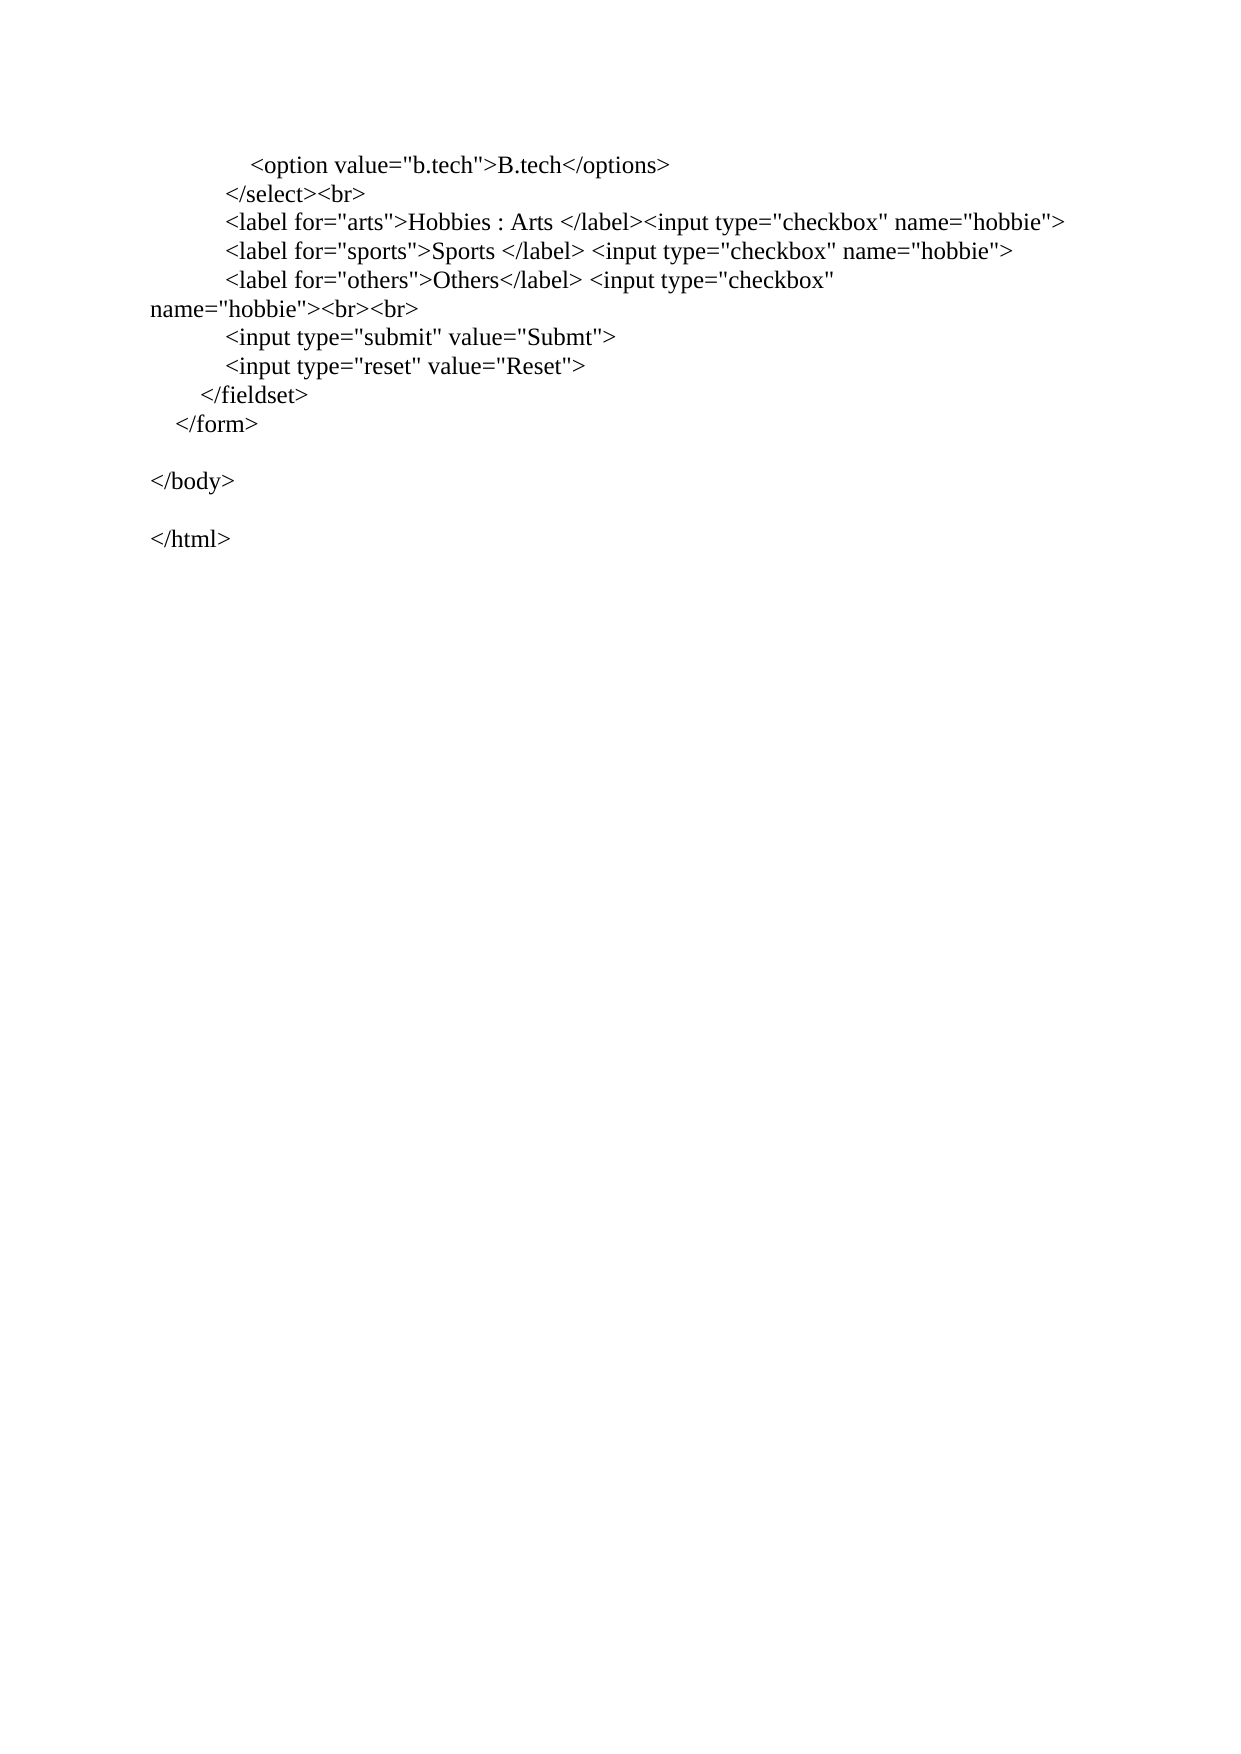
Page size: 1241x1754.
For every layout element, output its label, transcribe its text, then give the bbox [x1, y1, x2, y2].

text <label for="arts">Hobbies : Arts </label><input type="checkbox" name="hobbie"> [150, 207, 1090, 236]
text <input type="reset" value="Reset"> [150, 351, 1090, 380]
text <label for="sports">Sports </label> <input type="checkbox" name="hobbie"> [150, 236, 1090, 265]
text </fieldset> [150, 380, 1090, 409]
text <label for="others">Others</label> <input type="checkbox" name="hobbie"><br><br> [150, 265, 1090, 322]
text </form> [150, 409, 1090, 437]
text </html> [150, 524, 1090, 552]
text <input type="submit" value="Submt"> [150, 322, 1090, 351]
text <option value="b.tech">B.tech</options> [150, 150, 1090, 179]
text </select><br> [150, 179, 1090, 207]
text </body> [150, 466, 1090, 495]
